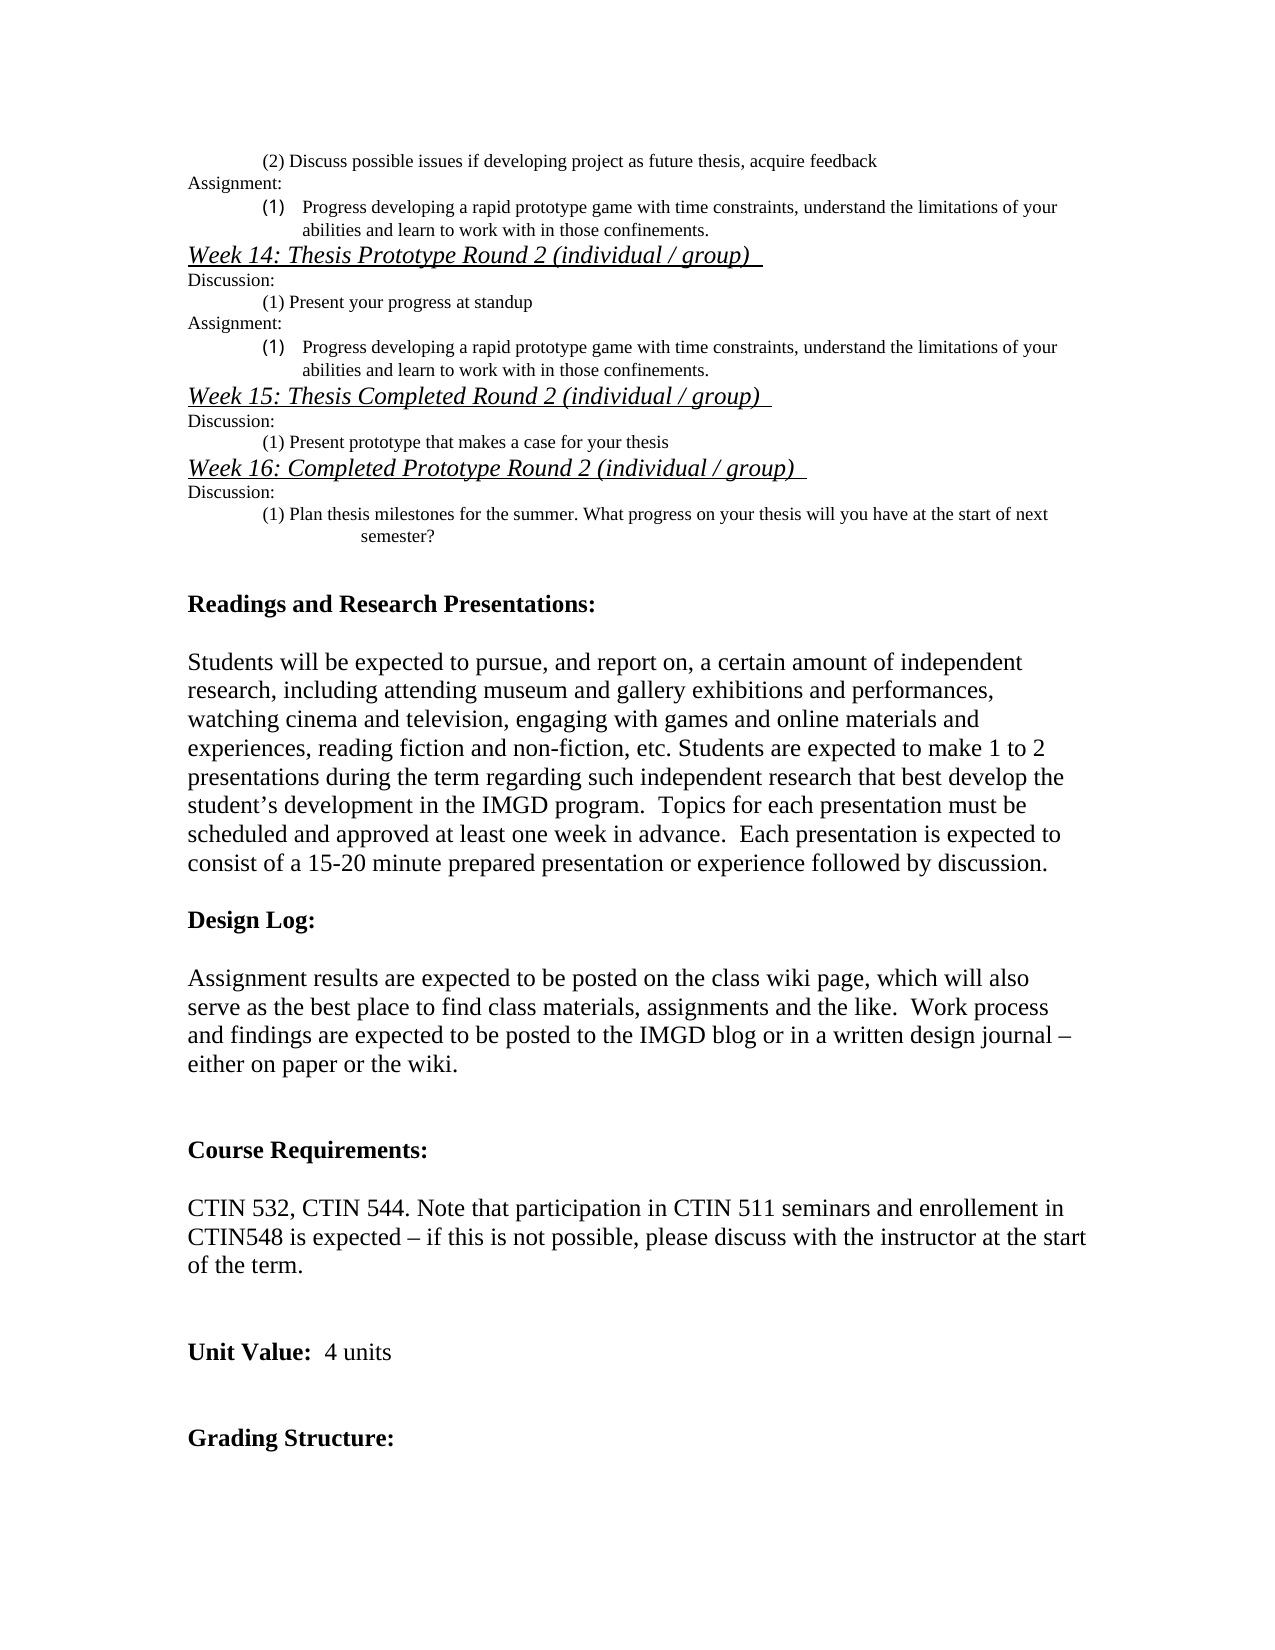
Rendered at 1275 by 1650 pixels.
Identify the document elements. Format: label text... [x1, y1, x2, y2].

text Students will be expected to pursue, and report on, a certain amount of independent research, including attending museum and gallery exhibitions and performances, watching cinema and television, engaging with games and online materials and experiences, reading fiction and non-fiction, etc. Students are expected to make 1 to 2 presentations during the term regarding such independent research that best develop the student’s development in the IMGD program. Topics for each presentation must be scheduled and approved at least one week in advance. Each presentation is expected to consist of a 15-20 minute prepared presentation or experience followed by discussion. [187, 647, 1087, 877]
text Readings and Research Presentations: [187, 589, 1087, 618]
text Discussion: (1) Present prototype that makes a case for your thesis [187, 409, 1087, 453]
text Week 16: Completed Prototype Round 2 (individual / group) [187, 453, 1087, 481]
text Unit Value: 4 units [187, 1337, 1087, 1365]
text Assignment: [187, 312, 1087, 334]
subtitle Grading Structure: [187, 1423, 1087, 1452]
text Week 15: Thesis Completed Round 2 (individual / group) [187, 381, 1087, 409]
text Design Log: [187, 905, 1087, 934]
text Week 14: Thesis Prototype Round 2 (individual / group) [187, 240, 1087, 269]
text (2) Discuss possible issues if developing project as future thesis, acquire feedback [187, 150, 1087, 172]
text Discussion: (1) Plan thesis milestones for the summer. What progress on your thesis will you have at the start of next semester? [187, 481, 1087, 546]
text Assignment results are expected to be posted on the class wiki page, which will also serve as the best place to find class materials, assignments and the like. Work process and findings are expected to be posted to the IMGD blog or in a written design journal – either on paper or the wiki. [187, 963, 1087, 1078]
subtitle CTIN 532, CTIN 544. Note that participation in CTIN 511 seminars and enrollement in CTIN548 is expected – if this is not possible, please discuss with the instructor at the start of the term. [187, 1193, 1087, 1279]
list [262, 193, 1087, 240]
text Discussion: (1) Present your progress at standup [187, 269, 1087, 312]
subtitle Course Requirements: [187, 1135, 1087, 1164]
text Assignment: [187, 172, 1087, 193]
